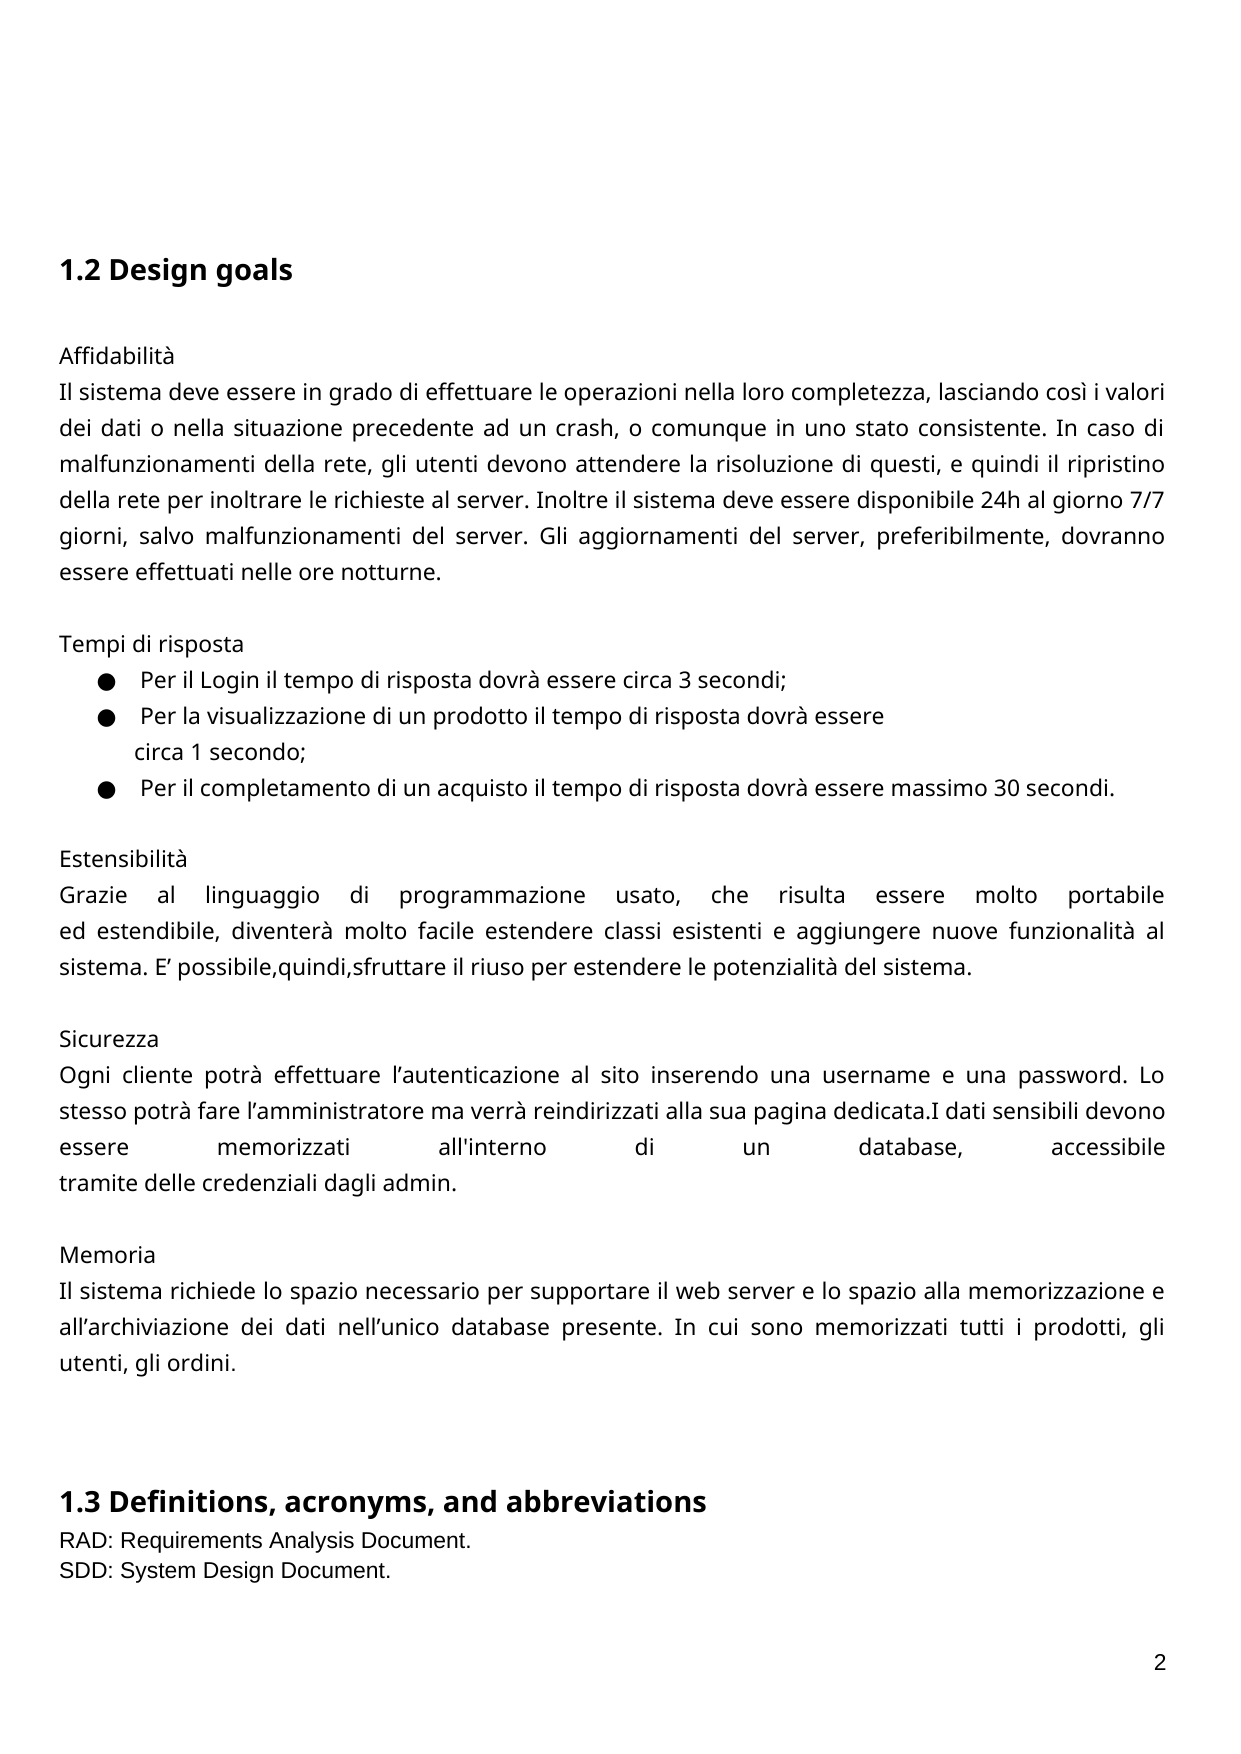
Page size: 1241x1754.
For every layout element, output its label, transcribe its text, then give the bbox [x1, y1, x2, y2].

text Grazie al linguaggio di programmazione usato, che risulta essere molto portabile ed estendibile, diventerà molto facile estendere classi esistenti e aggiungere nuove funzionalità al sistema. E’ possibile,quindi,sfruttare il riuso per estendere le potenzialità del sistema. [59, 879, 1166, 982]
text Ogni cliente potrà effettuare l’autenticazione al sito inserendo una username e una password. Lo stesso potrà fare l’amministratore ma verrà reindirizzati alla sua pagina dedicata.I dati sensibili devono essere memorizzati all'interno di un database, accessibile tramite delle credenziali dagli admin. [59, 1059, 1166, 1198]
text Memoria [59, 1239, 1166, 1270]
text SDD: System Design Document. [59, 1557, 1166, 1584]
text RAD: Requirements Analysis Document. [59, 1527, 1166, 1553]
text Tempi di risposta [59, 628, 1166, 659]
list Per la visualizzazione di un prodotto il tempo di risposta dovrà essere [96, 700, 1166, 731]
list Per il completamento di un acquisto il tempo di risposta dovrà essere massimo 30 secondi. [96, 772, 1166, 803]
text Estensibilità [59, 843, 1166, 875]
text 1.3 Definitions, acronyms, and abbreviations [59, 1482, 1166, 1521]
text Sicurezza [59, 1023, 1166, 1054]
list Per il Login il tempo di risposta dovrà essere circa 3 secondi; [96, 664, 1166, 695]
text circa 1 secondo; [134, 736, 1166, 767]
text Il sistema richiede lo spazio necessario per supportare il web server e lo spazio alla memorizzazione e all’archiviazione dei dati nell’unico database presente. In cui sono memorizzati tutti i prodotti, gli utenti, gli ordini. [59, 1275, 1166, 1378]
text 1.2 Design goals [59, 249, 1166, 289]
text Il sistema deve essere in grado di effettuare le operazioni nella loro completezza, lasciando così i valori dei dati o nella situazione precedente ad un crash, o comunque in uno stato consistente. In caso di malfunzionamenti della rete, gli utenti devono attendere la risoluzione di questi, e quindi il ripristino della rete per inoltrare le richieste al server. Inoltre il sistema deve essere disponibile 24h al giorno 7/7 giorni, salvo malfunzionamenti del server. Gli aggiornamenti del server, preferibilmente, dovranno essere effettuati nelle ore notturne. [59, 376, 1166, 587]
text Affidabilità [59, 340, 1166, 372]
